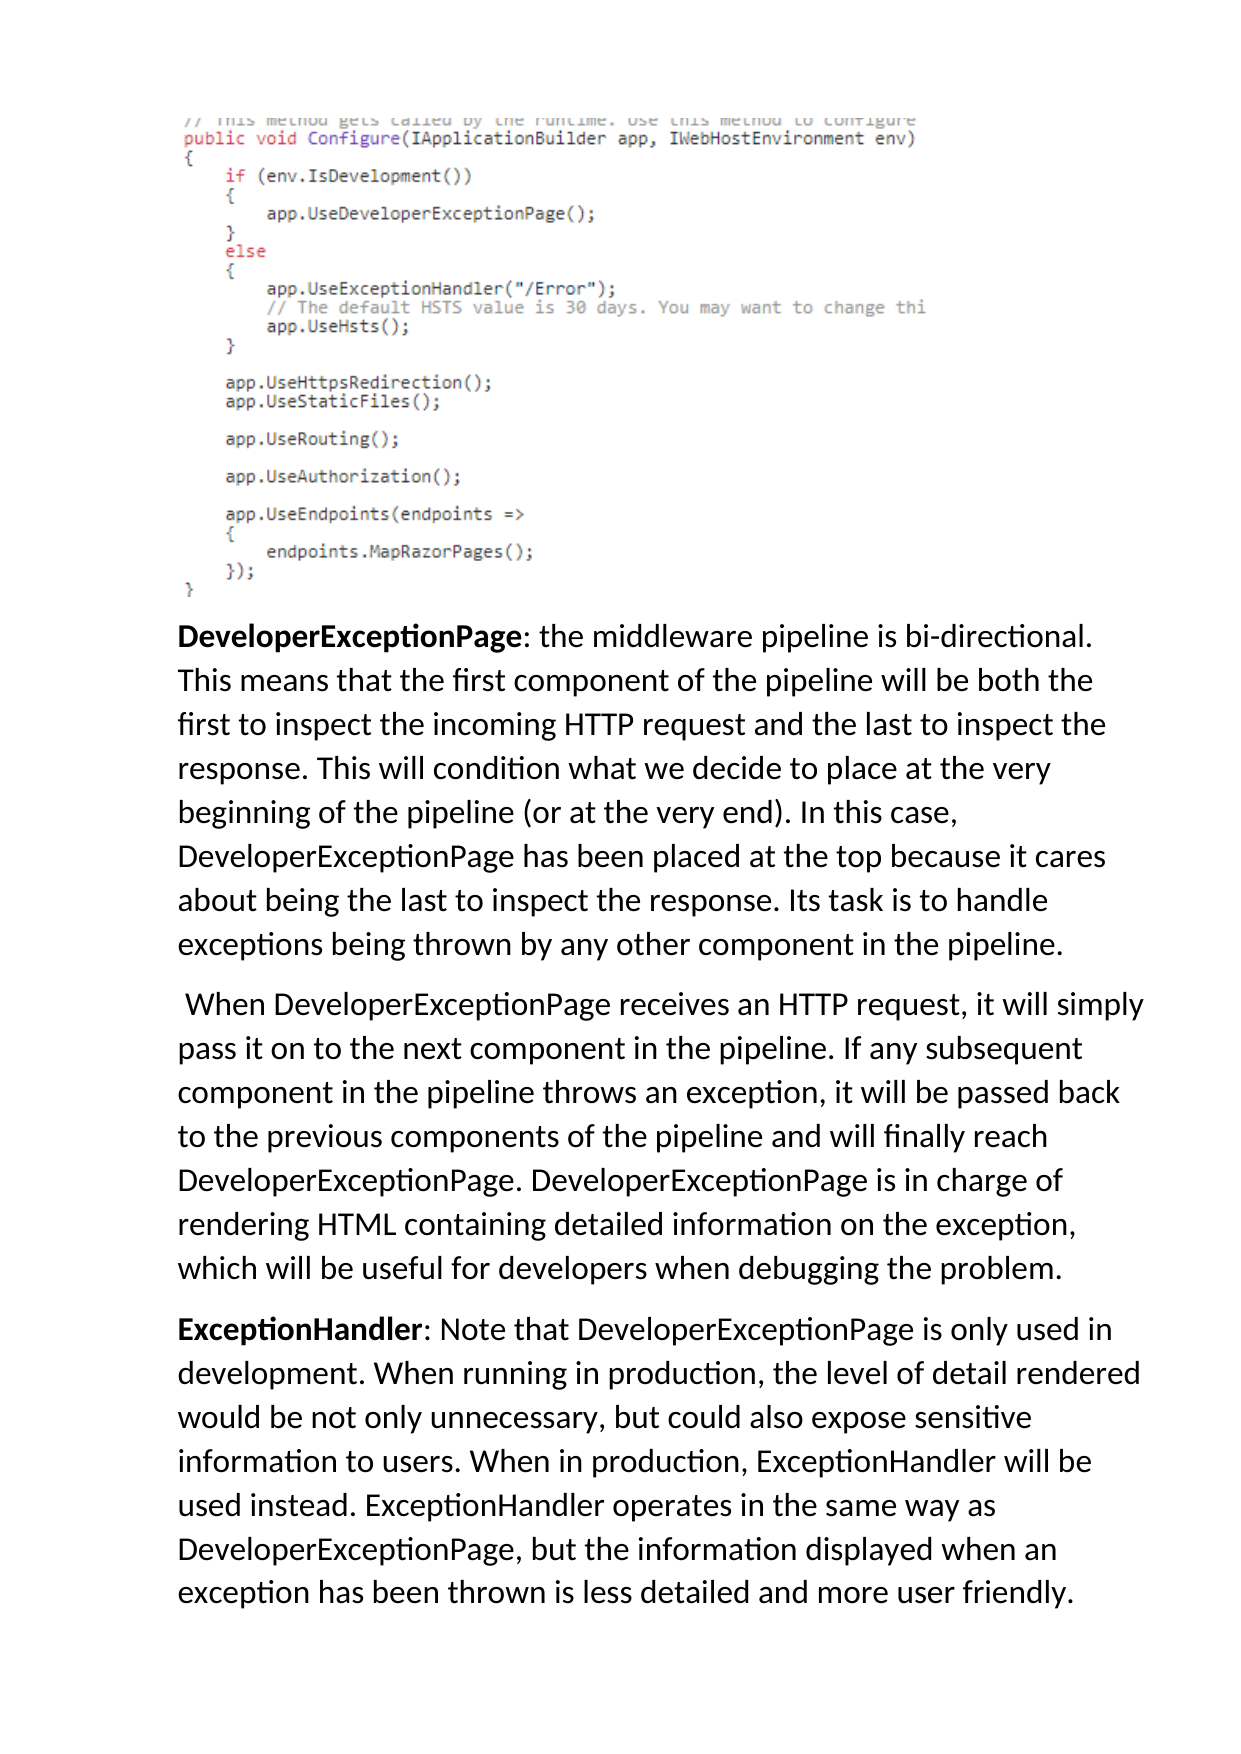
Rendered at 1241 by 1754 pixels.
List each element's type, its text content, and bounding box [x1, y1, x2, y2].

text When DeveloperExceptionPage receives an HTTP request, it will simply pass it on to the next component in the pipeline. If any subsequent component in the pipeline throws an exception, it will be passed back to the previous components of the pipeline and will finally reach DeveloperExceptionPage. DeveloperExceptionPage is in charge of rendering HTML containing detailed information on the exception, which will be useful for developers when debugging the problem. [177, 983, 1152, 1288]
text DeveloperExceptionPage: the middleware pipeline is bi-directional. This means that the first component of the pipeline will be both the first to inspect the incoming HTTP request and the last to inspect the response. This will condition what we decide to place at the very beginning of the pipeline (or at the very end). In this case, DeveloperExceptionPage has been placed at the top because it cares about being the last to inspect the response. Its task is to handle exceptions being thrown by any other component in the pipeline. [177, 615, 1152, 963]
text ExceptionHandler: Note that DeveloperExceptionPage is only used in development. When running in production, the level of detail rendered would be not only unnecessary, but could also expose sensitive information to users. When in production, ExceptionHandler will be used instead. ExceptionHandler operates in the same way as DeveloperExceptionPage, but the information displayed when an exception has been thrown is less detailed and more user friendly. [177, 1308, 1152, 1612]
picture [177, 118, 926, 597]
